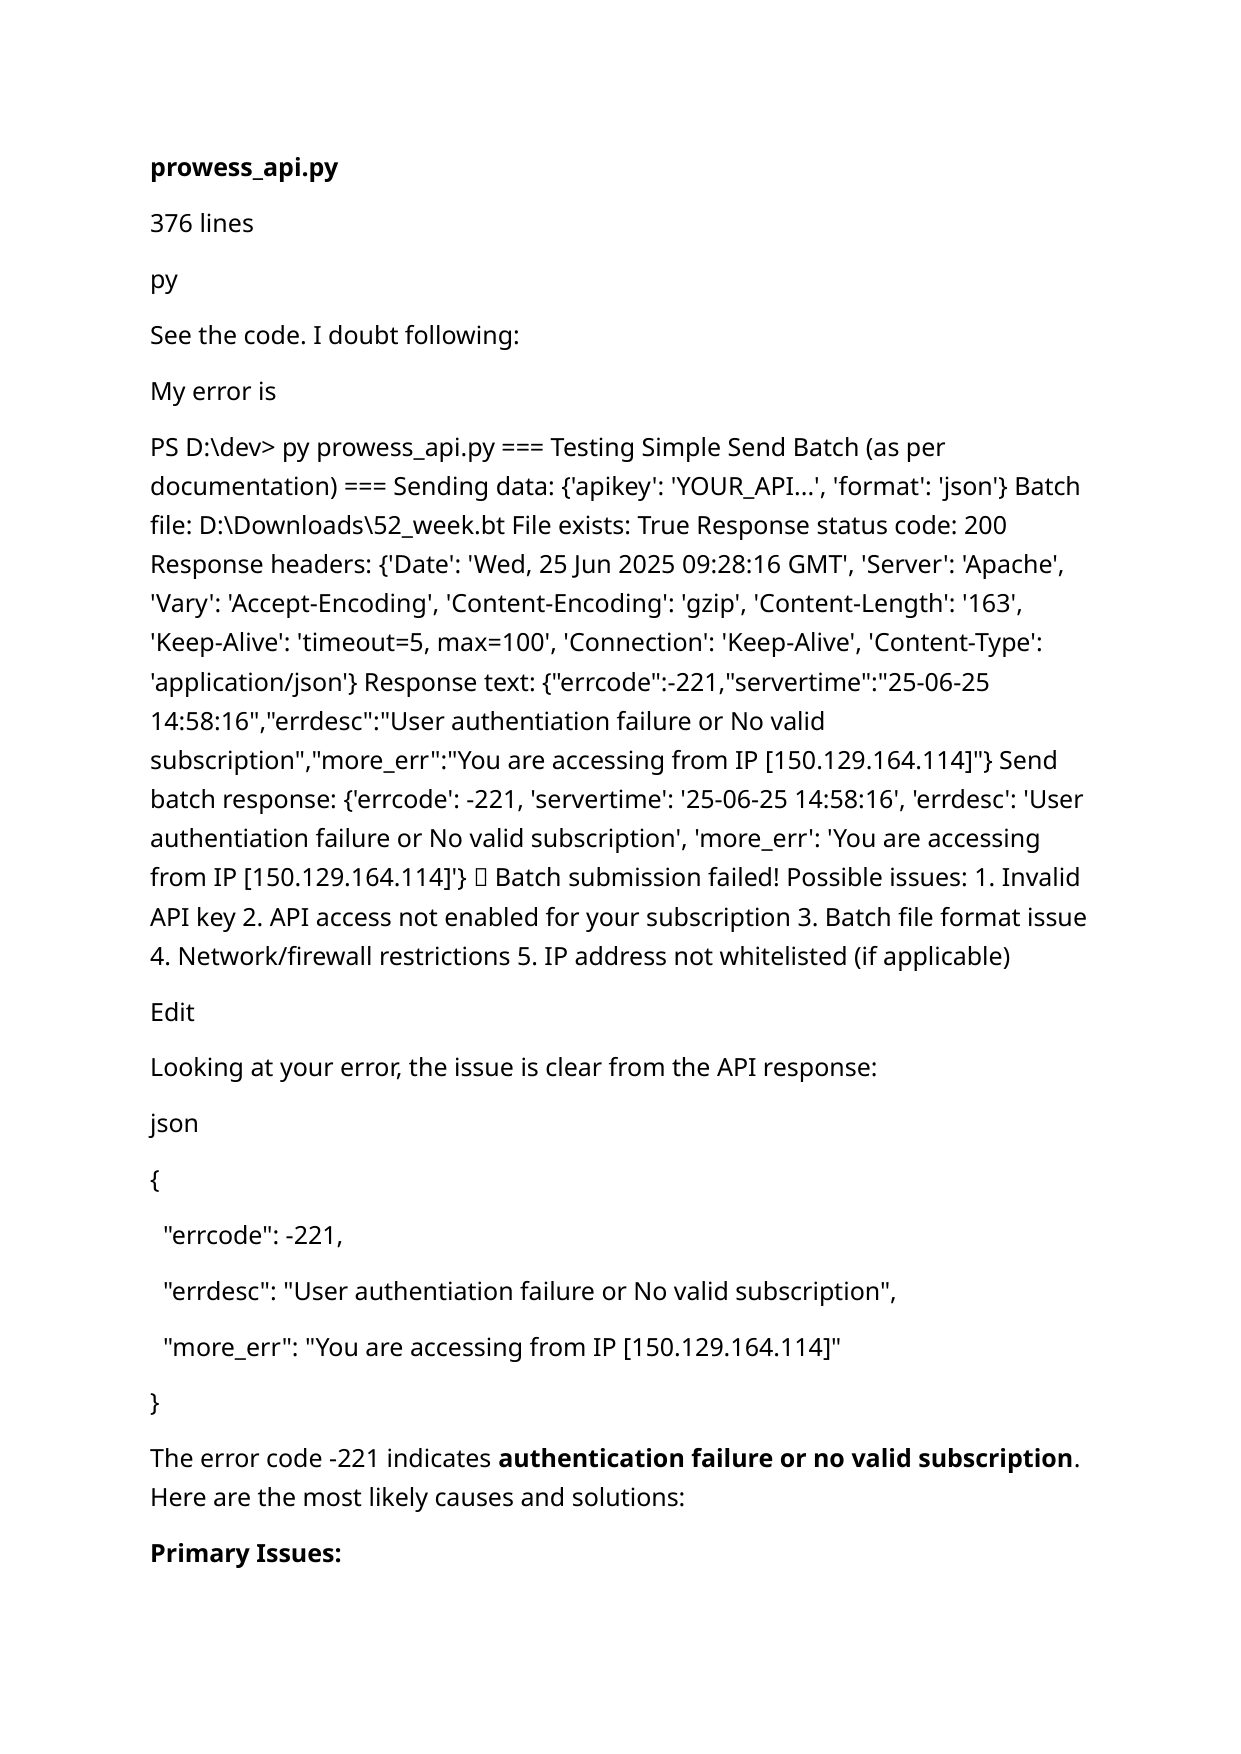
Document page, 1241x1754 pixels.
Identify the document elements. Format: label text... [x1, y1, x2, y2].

text } [150, 1385, 1090, 1419]
text Primary Issues: [150, 1536, 1090, 1570]
text py [150, 262, 1090, 296]
text prowess_api.py [150, 150, 1090, 184]
text "more_err": "You are accessing from IP [150.129.164.114]" [150, 1329, 1090, 1363]
text 376 lines [150, 206, 1090, 240]
text Edit [150, 994, 1090, 1028]
text "errdesc": "User authentiation failure or No valid subscription", [150, 1273, 1090, 1307]
text My error is [150, 373, 1090, 407]
text json [150, 1106, 1090, 1140]
text PS D:\dev> py prowess_api.py === Testing Simple Send Batch (as per documentation) === Sending data: {'apikey': 'YOUR_API...', 'format': 'json'} Batch file: D:\Downloads\52_week.bt File exists: True Response status code: 200 Response headers: {'Date': 'Wed, 25 Jun 2025 09:28:16 GMT', 'Server': 'Apache', 'Vary': 'Accept-Encoding', 'Content-Encoding': 'gzip', 'Content-Length': '163', 'Keep-Alive': 'timeout=5, max=100', 'Connection': 'Keep-Alive', 'Content-Type': 'application/json'} Response text: {"errcode":-221,"servertime":"25-06-25 14:58:16","errdesc":"User authentiation failure or No valid subscription","more_err":"You are accessing from IP [150.129.164.114]"} Send batch response: {'errcode': -221, 'servertime': '25-06-25 14:58:16', 'errdesc': 'User authentiation failure or No valid subscription', 'more_err': 'You are accessing from IP [150.129.164.114]'} ❌ Batch submission failed! Possible issues: 1. Invalid API key 2. API access not enabled for your subscription 3. Batch file format issue 4. Network/firewall restrictions 5. IP address not whitelisted (if applicable) [150, 429, 1090, 972]
text { [150, 1162, 1090, 1196]
text The error code -221 indicates authentication failure or no valid subscription. Here are the most likely causes and solutions: [150, 1441, 1090, 1514]
text "errcode": -221, [150, 1217, 1090, 1252]
text Looking at your error, the issue is clear from the API response: [150, 1050, 1090, 1084]
text See the code. I doubt following: [150, 317, 1090, 352]
